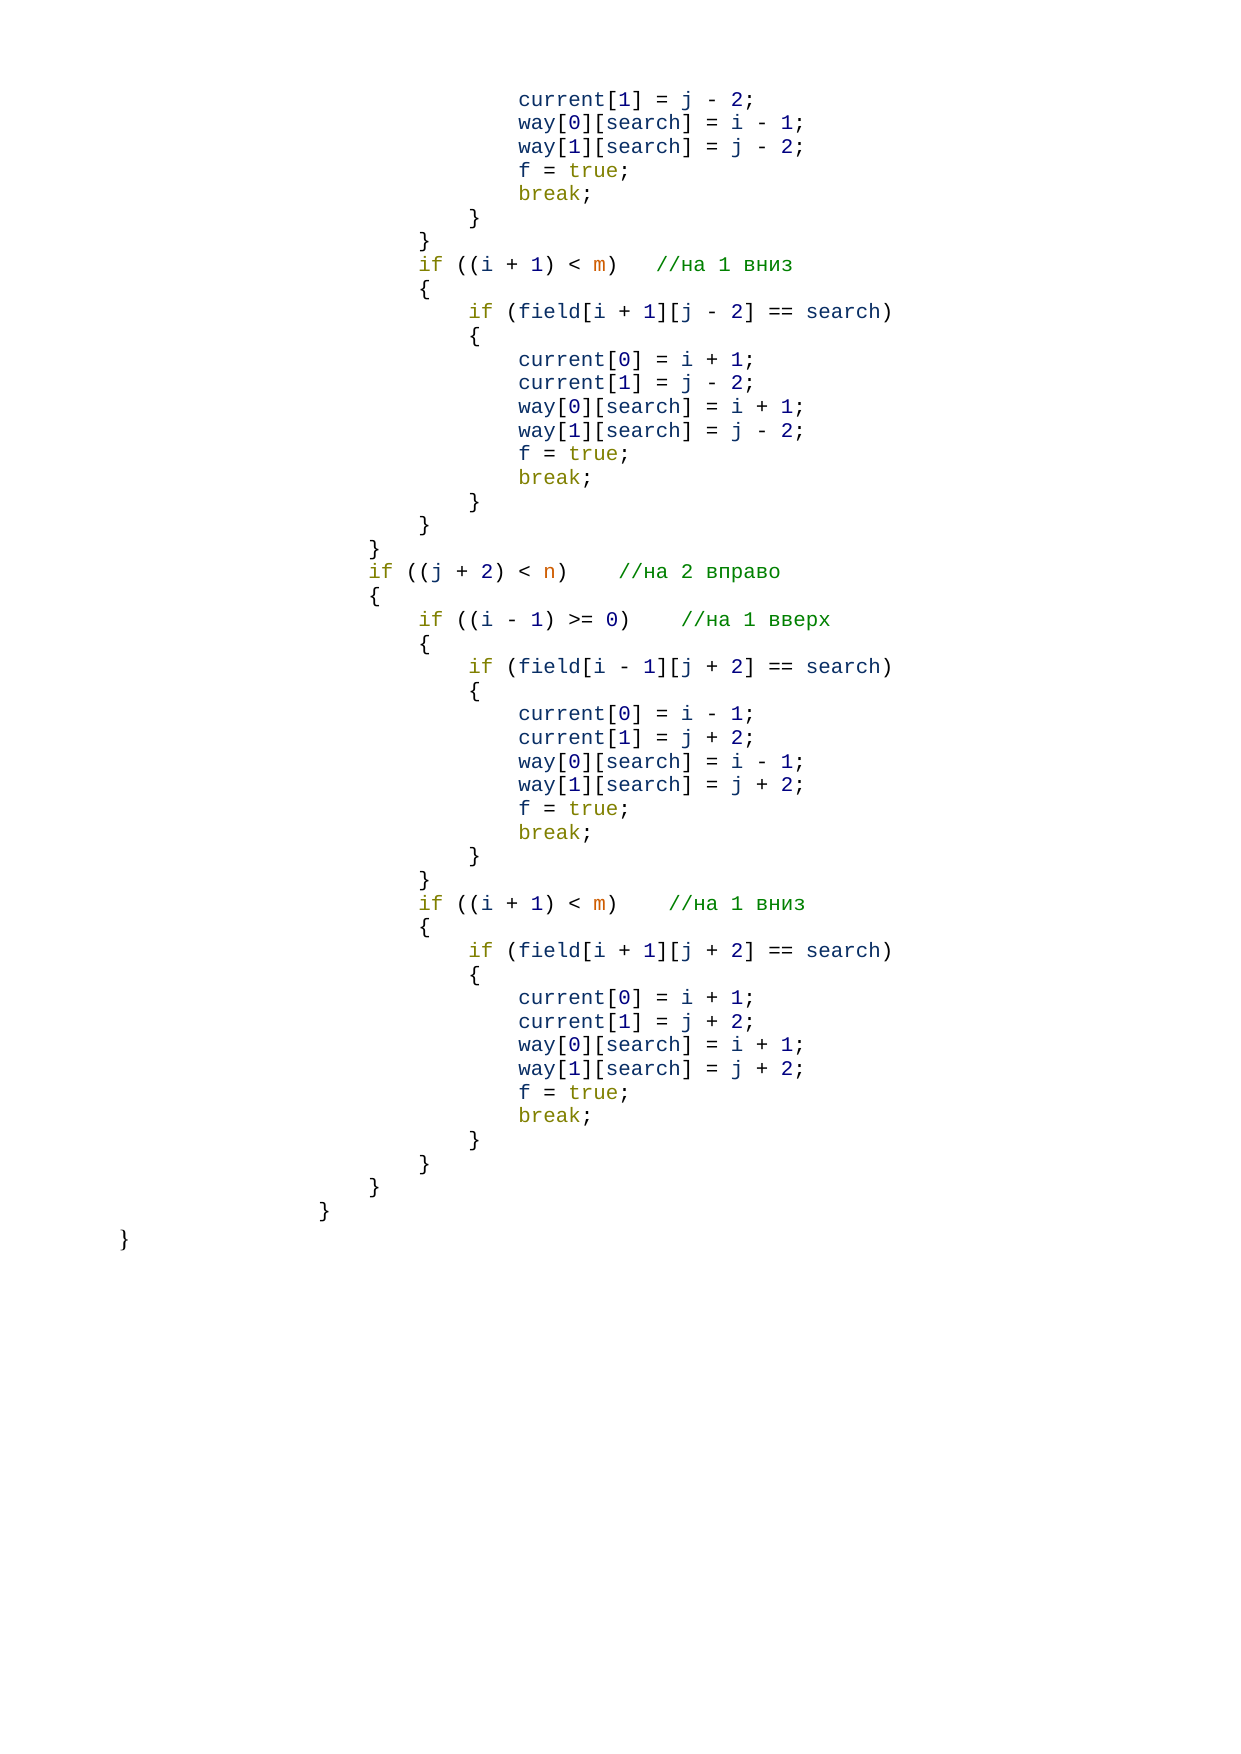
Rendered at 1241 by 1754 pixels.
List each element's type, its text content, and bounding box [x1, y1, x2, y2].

text f = true; [118, 159, 1152, 183]
text } [118, 1153, 1152, 1176]
text way[1][search] = j - 2; [118, 136, 1152, 159]
text } [118, 1129, 1152, 1153]
text way[0][search] = i + 1; [118, 396, 1152, 420]
text break; [118, 467, 1152, 491]
text if ((i + 1) < m) //на 1 вниз [118, 254, 1152, 278]
text } [118, 514, 1152, 538]
text if (field[i + 1][j - 2] == search) [118, 301, 1152, 325]
text if ((i + 1) < m) //на 1 вниз [118, 893, 1152, 916]
text way[0][search] = i - 1; [118, 751, 1152, 774]
text f = true; [118, 1082, 1152, 1105]
text current[1] = j - 2; [118, 372, 1152, 396]
text if (field[i - 1][j + 2] == search) [118, 656, 1152, 680]
text if (field[i + 1][j + 2] == search) [118, 940, 1152, 963]
text break; [118, 1105, 1152, 1129]
text current[0] = i - 1; [118, 703, 1152, 727]
text if ((j + 2) < n) //на 2 вправо [118, 562, 1152, 585]
text { [118, 680, 1152, 703]
text { [118, 585, 1152, 609]
text } [118, 207, 1152, 231]
text { [118, 278, 1152, 301]
text } [118, 491, 1152, 514]
text } [118, 1224, 1152, 1252]
text } [118, 1200, 1152, 1224]
text way[1][search] = j + 2; [118, 774, 1152, 798]
text way[0][search] = i + 1; [118, 1034, 1152, 1058]
text break; [118, 183, 1152, 207]
text } [118, 538, 1152, 562]
text } [118, 231, 1152, 254]
text if ((i - 1) >= 0) //на 1 вверх [118, 609, 1152, 632]
text break; [118, 822, 1152, 845]
text way[1][search] = j + 2; [118, 1058, 1152, 1082]
text way[0][search] = i - 1; [118, 112, 1152, 136]
text } [118, 869, 1152, 893]
text { [118, 632, 1152, 656]
text way[1][search] = j - 2; [118, 420, 1152, 443]
text { [118, 916, 1152, 940]
text current[0] = i + 1; [118, 987, 1152, 1011]
text current[1] = j + 2; [118, 1011, 1152, 1034]
text current[1] = j - 2; [118, 89, 1152, 112]
text current[1] = j + 2; [118, 727, 1152, 751]
text f = true; [118, 798, 1152, 822]
text f = true; [118, 443, 1152, 467]
text } [118, 845, 1152, 869]
text current[0] = i + 1; [118, 349, 1152, 372]
text } [118, 1176, 1152, 1200]
text { [118, 963, 1152, 987]
text { [118, 325, 1152, 349]
